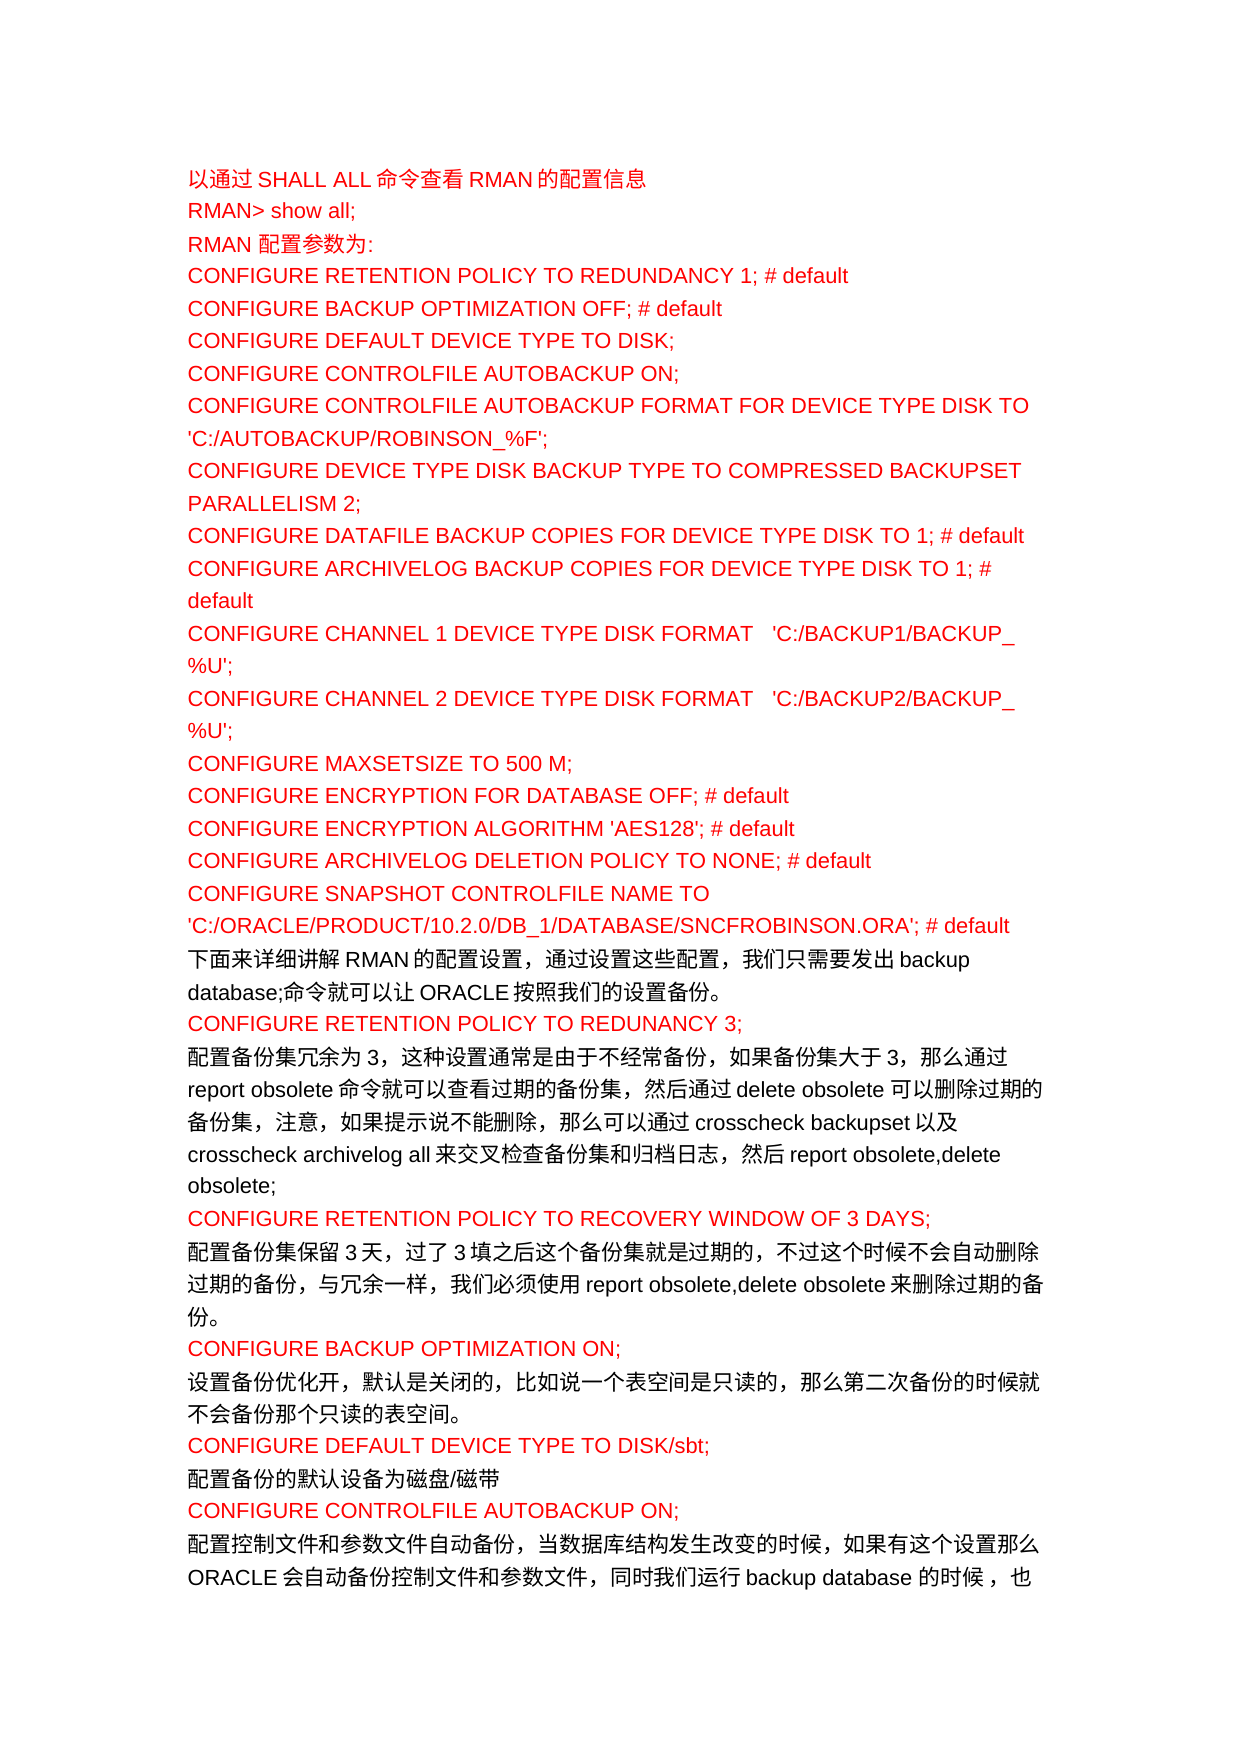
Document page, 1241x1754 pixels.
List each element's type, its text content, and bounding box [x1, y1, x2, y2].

text 以通过SHALL ALL命令查看 RMAN的配置信息 RMAN> show all; RMAN 配置参数为: CONFIGURE RETENTION POLICY TO REDUNDANCY 1; # default CONFIGURE BACKUP OPTIMIZATION OFF; # default CONFIGURE DEFAULT DEVICE TYPE TO DISK; CONFIGURE CONTROLFILE AUTOBACKUP ON; CONFIGURE CONTROLFILE AUTOBACKUP FORMAT FOR DEVICE TYPE DISK TO 'C:/AUTOBACKUP/ROBINSON_%F'; CONFIGURE DEVICE TYPE DISK BACKUP TYPE TO COMPRESSED BACKUPSET PARALLELISM 2; CONFIGURE DATAFILE BACKUP COPIES FOR DEVICE TYPE DISK TO 1; # default CONFIGURE ARCHIVELOG BACKUP COPIES FOR DEVICE TYPE DISK TO 1; # default CONFIGURE CHANNEL 1 DEVICE TYPE DISK FORMAT 'C:/BACKUP1/BACKUP_%U'; CONFIGURE CHANNEL 2 DEVICE TYPE DISK FORMAT 'C:/BACKUP2/BACKUP_%U'; CONFIGURE MAXSETSIZE TO 500 M; CONFIGURE ENCRYPTION FOR DATABASE OFF; # default CONFIGURE ENCRYPTION ALGORITHM 'AES128'; # default CONFIGURE ARCHIVELOG DELETION POLICY TO NONE; # default CONFIGURE SNAPSHOT CONTROLFILE NAME TO 'C:/ORACLE/PRODUCT/10.2.0/DB_1/DATABASE/SNCFROBINSON.ORA'; # default 下面来详细讲解RMAN的配置设置，通过设置这些配置，我们只需要发出backup database;命令就可以让ORACLE按照我们的设置备份。 CONFIGURE RETENTION POLICY TO REDUNANCY 3; [187, 162, 1053, 1039]
text 配置备份的默认设备为磁盘/磁带 CONFIGURE CONTROLFILE AUTOBACKUP ON; [187, 1462, 1053, 1527]
text 设置备份优化开，默认是关闭的，比如说一个表空间是只读的，那么第二次备份的时候就不会备份那个只读的表空间。 CONFIGURE DEFAULT DEVICE TYPE TO DISK/sbt; [187, 1364, 1053, 1462]
text 配置备份集冗余为3，这种设置通常是由于不经常备份，如果备份集大于3，那么通过report obsolete命令就可以查看过期的备份集，然后通过delete obsolete 可以删除过期的备份集，注意，如果提示说不能删除，那么可以通过crosscheck backupset以及crosscheck archivelog all来交叉检查备份集和归档日志，然后report obsolete,delete obsolete; CONFIGURE RETENTION POLICY TO RECOVERY WINDOW OF 3 DAYS; [187, 1039, 1053, 1234]
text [187, 1527, 1053, 1592]
text 配置备份集保留3天，过了3填之后这个备份集就是过期的，不过这个时候不会自动删除过期的备份，与冗余一样，我们必须使用report obsolete,delete obsolete来删除过期的备份。 CONFIGURE BACKUP OPTIMIZATION ON; [187, 1234, 1053, 1364]
